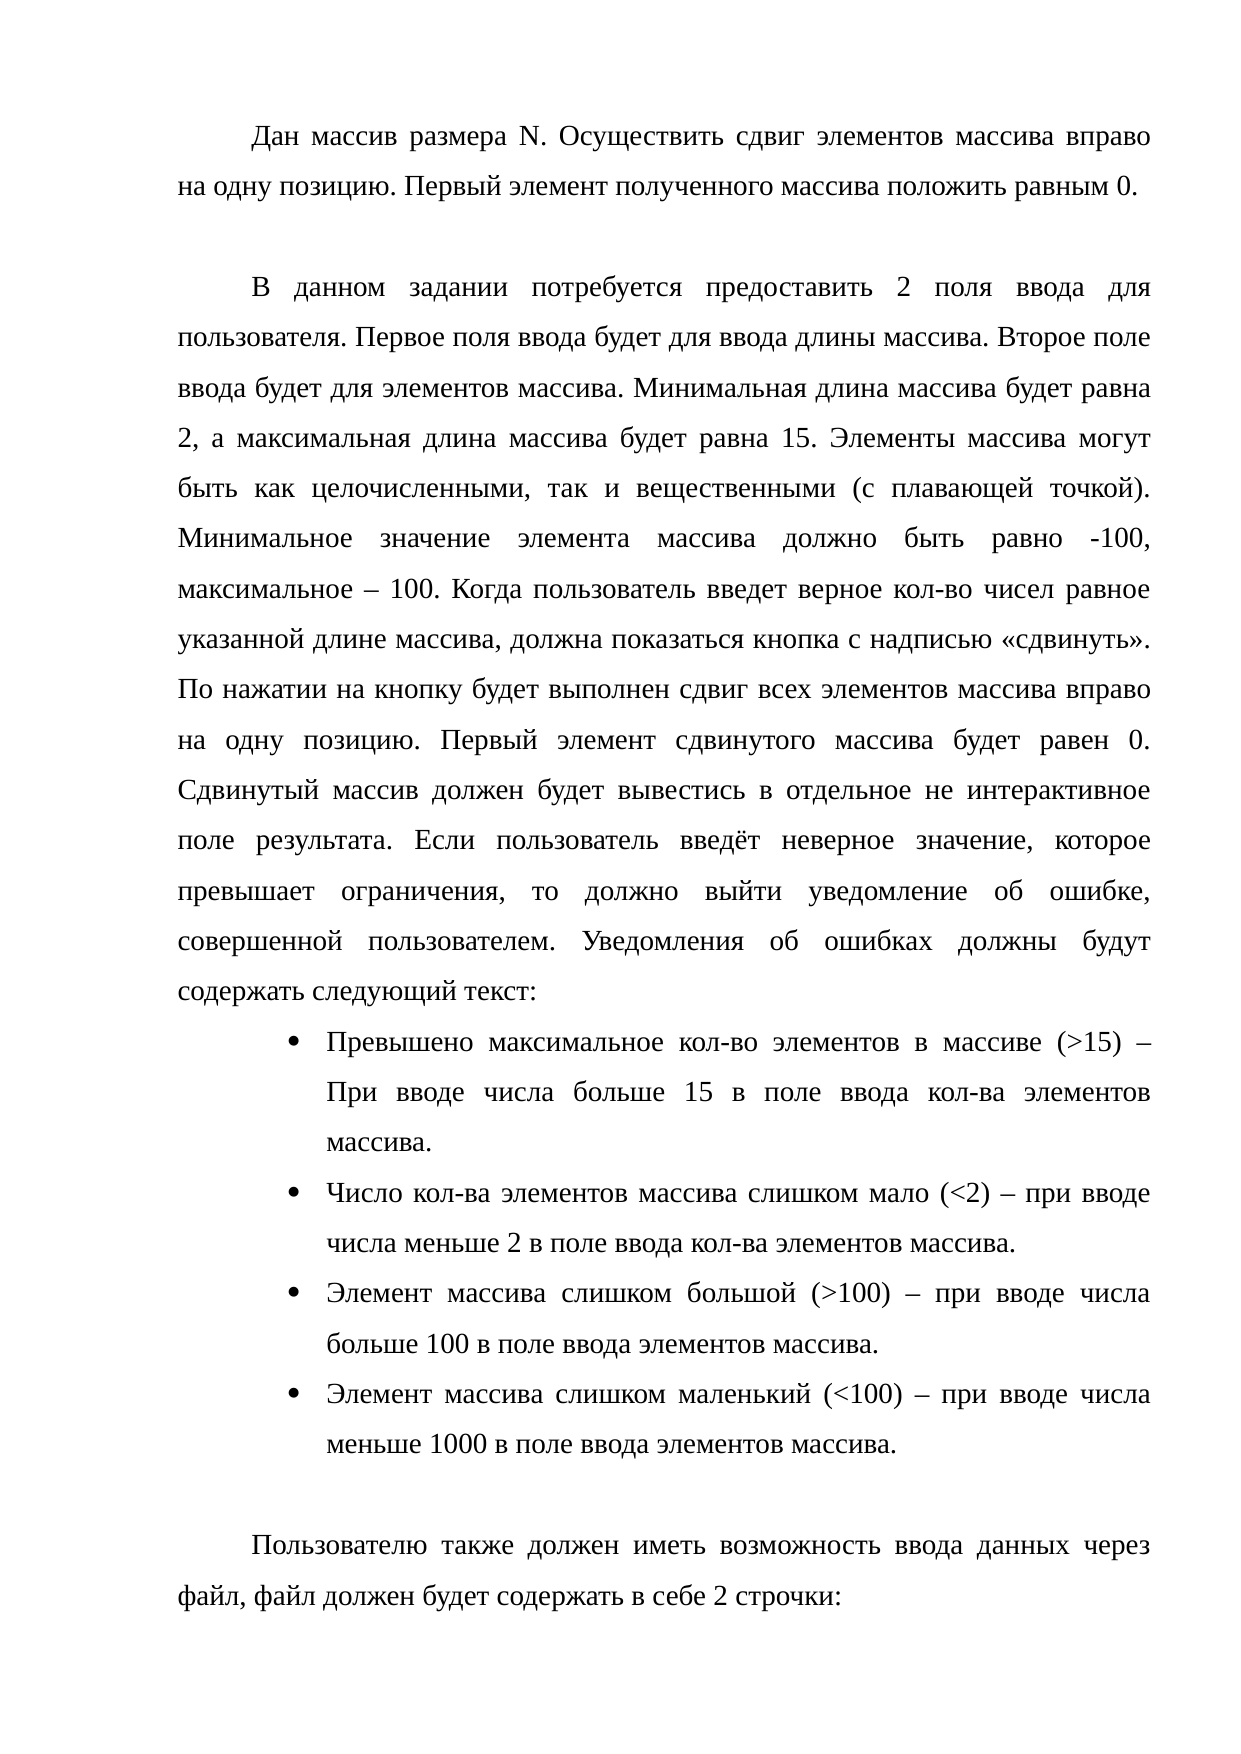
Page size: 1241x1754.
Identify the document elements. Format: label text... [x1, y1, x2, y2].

text В данном задании потребуется предоставить 2 поля ввода для пользователя. Первое поля ввода будет для ввода длины массива. Второе поле ввода будет для элементов массива. Минимальная длина массива будет равна 2, а максимальная длина массива будет равна 15. Элементы массива могут быть как целочисленными, так и вещественными (с плавающей точкой). Минимальное значение элемента массива должно быть равно -100, максимальное – 100. Когда пользователь введет верное кол-во чисел равное указанной длине массива, должна показаться кнопка с надписью «сдвинуть». По нажатии на кнопку будет выполнен сдвиг всех элементов массива вправо на одну позицию. Первый элемент сдвинутого массива будет равен 0. Сдвинутый массив должен будет вывестись в отдельное не интерактивное поле результата. Если пользователь введёт неверное значение, которое превышает ограничения, то должно выйти уведомление об ошибке, совершенной пользователем. Уведомления об ошибках должны будут содержать следующий текст: [177, 269, 1152, 1007]
list Элемент массива слишком большой (>100) – при вводе числа больше 100 в поле ввода элементов массива. [288, 1276, 1152, 1359]
text Дан массив размера N. Осуществить сдвиг элементов массива вправо на одну позицию. Первый элемент полученного массива положить равным 0. [177, 118, 1152, 202]
list Элемент массива слишком маленький (<100) – при вводе числа меньше 1000 в поле ввода элементов массива. [288, 1376, 1152, 1460]
list Превышено максимальное кол-во элементов в массиве (>15) – При вводе числа больше 15 в поле ввода кол-ва элементов массива. [288, 1024, 1152, 1158]
text Пользователю также должен иметь возможность ввода данных через файл, файл должен будет содержать в себе 2 строчки: [177, 1527, 1152, 1611]
list Число кол-ва элементов массива слишком мало (<2) – при вводе числа меньше 2 в поле ввода кол-ва элементов массива. [288, 1175, 1152, 1259]
